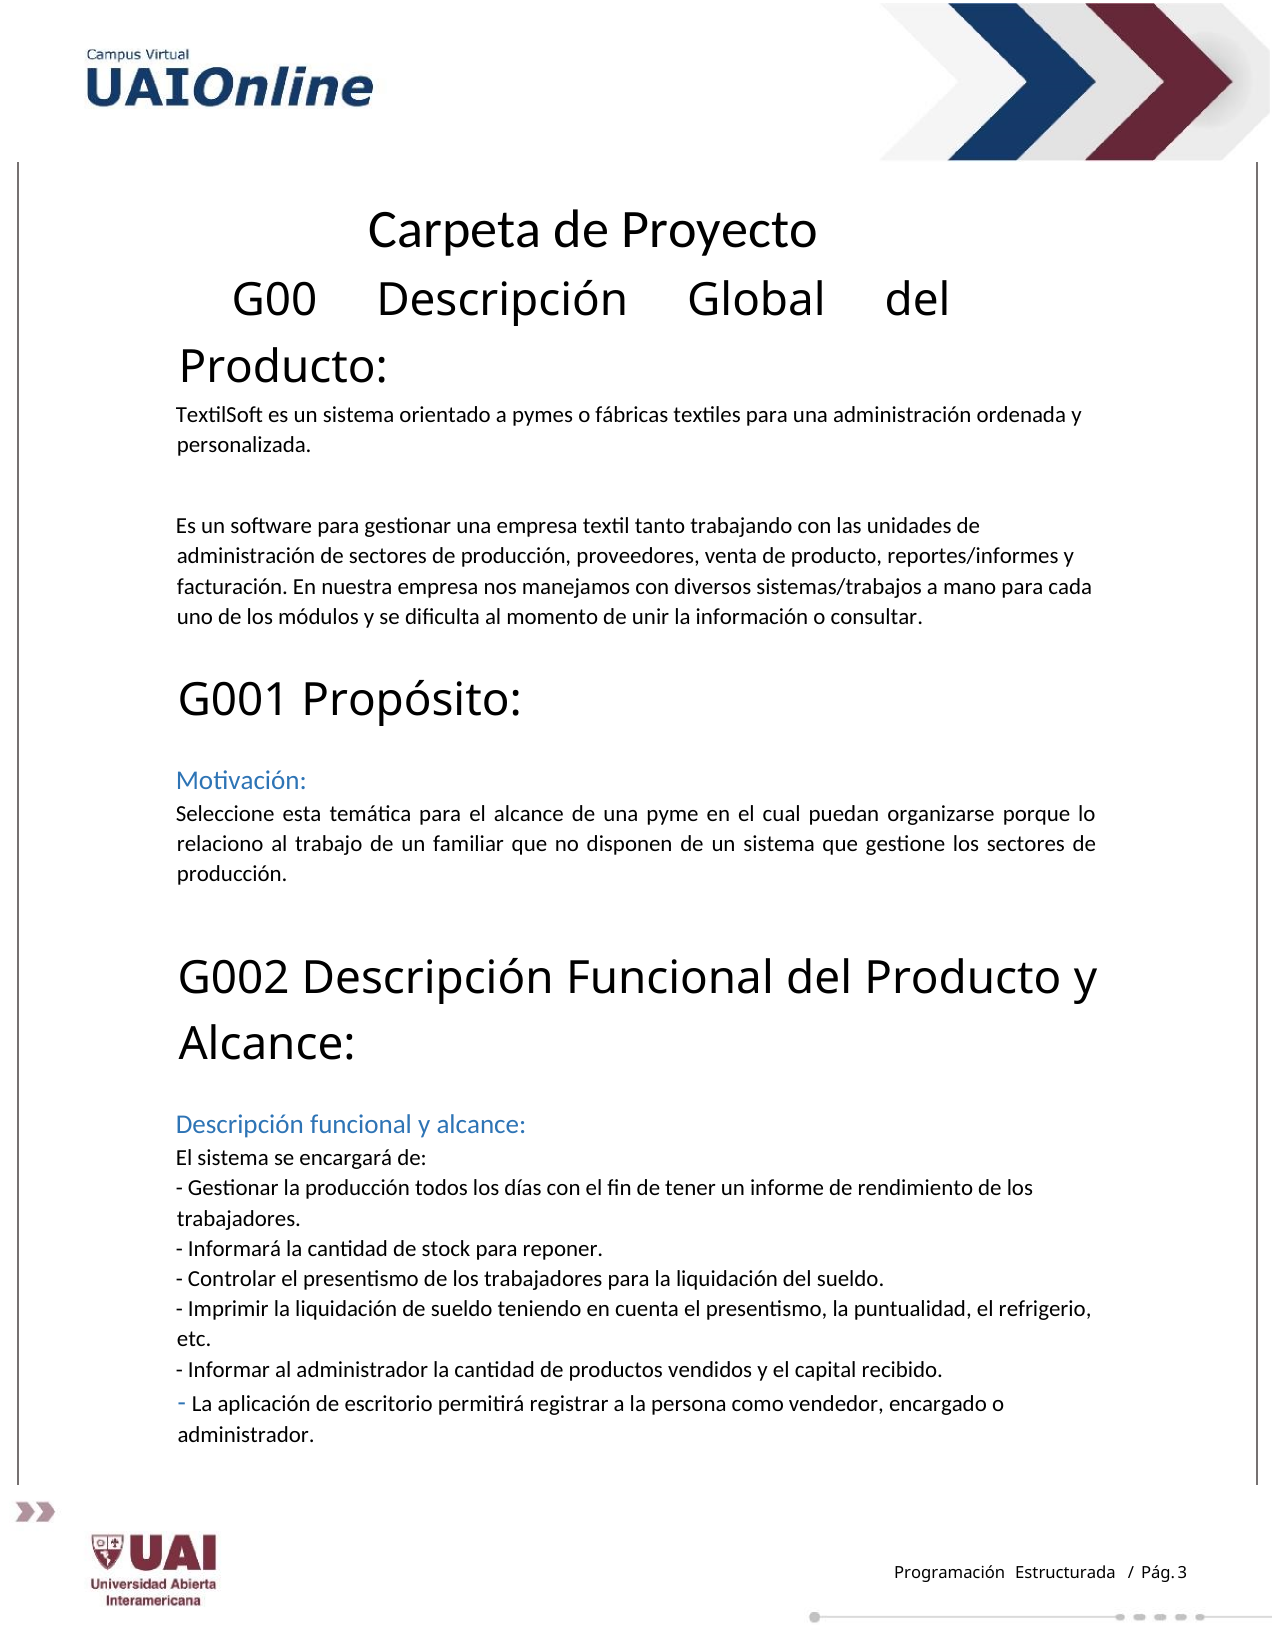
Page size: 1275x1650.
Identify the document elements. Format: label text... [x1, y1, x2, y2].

picture [0, 1484, 1272, 1643]
subtitle G002 Descripción Funcional del Producto y Alcance: [177, 944, 1098, 1073]
text - Imprimir la liquidación de sueldo teniendo en cuenta el presentismo, la puntualidad, el refrigerio, etc. [176, 1294, 1098, 1353]
text Motivación: [176, 763, 1098, 797]
subtitle G001 Propósito: [177, 667, 1098, 729]
text - Gestionar la producción todos los días con el fin de tener un informe de rendimiento de los trabajadores. [176, 1173, 1098, 1232]
text - Informar al administrador la cantidad de productos vendidos y el capital recibido. [176, 1355, 1098, 1383]
text TextilSoft es un sistema orientado a pymes o fábricas textiles para una administración ordenada y personalizada. [176, 400, 1098, 458]
text Es un software para gestionar una empresa textil tanto trabajando con las unidades de administración de sectores de producción, proveedores, venta de producto, reportes/informes y facturación. En nuestra empresa nos manejamos con diversos sistemas/trabajos a mano para cada uno de los módulos y se dificulta al momento de unir la información o consultar. [176, 511, 1098, 630]
picture [0, 2, 1270, 162]
text Seleccione esta temática para el alcance de una pyme en el cual puedan organizarse porque lo relaciono al trabajo de un familiar que no disponen de un sistema que gestione los sectores de producción. [176, 799, 1098, 887]
subtitle Carpeta de Proyecto [177, 194, 1009, 261]
text El sistema se encargará de: [176, 1143, 1098, 1171]
text - Informará la cantidad de stock para reponer. [176, 1234, 1098, 1262]
text - La aplicación de escritorio permitirá registrar a la persona como vendedor, encargado o administrador. [177, 1385, 1098, 1448]
text Descripción funcional y alcance: [176, 1108, 1098, 1141]
subtitle G00 Descripción Global del Producto: [177, 267, 951, 396]
text - Controlar el presentismo de los trabajadores para la liquidación del sueldo. [176, 1264, 1098, 1292]
